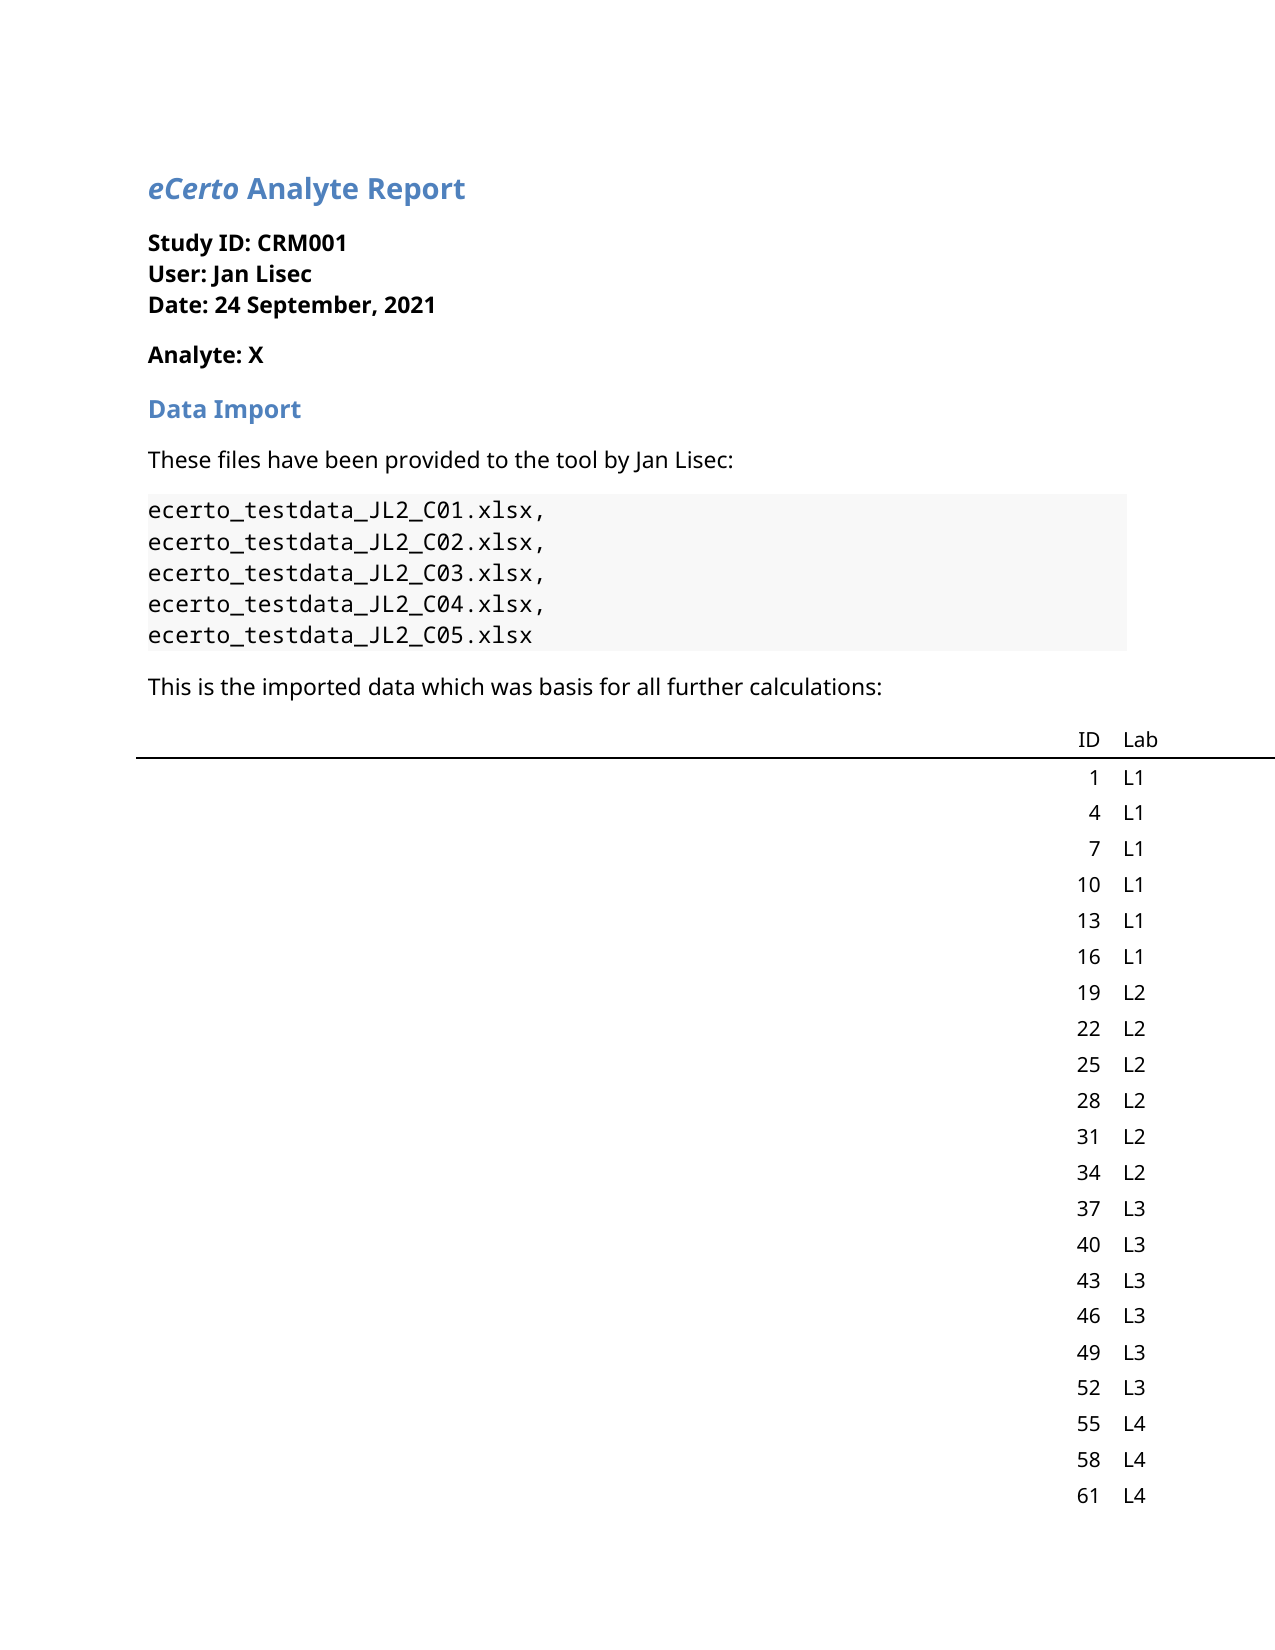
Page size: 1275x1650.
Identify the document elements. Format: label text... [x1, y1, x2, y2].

table_cell L2 [1112, 1082, 1275, 1118]
table_cell L4 [1112, 1442, 1275, 1478]
table_cell L2 [1112, 1046, 1275, 1082]
table_cell 34 [136, 1154, 1112, 1190]
table_cell 1 [136, 759, 1112, 795]
table_cell 61 [136, 1478, 1112, 1513]
table_cell L2 [1112, 975, 1275, 1010]
table_cell L3 [1112, 1370, 1275, 1406]
table_cell L3 [1112, 1226, 1275, 1262]
text These files have been provided to the tool by Jan Lisec: [148, 444, 1127, 476]
table_cell L1 [1112, 939, 1275, 974]
table_cell 31 [136, 1118, 1112, 1154]
table_header ID [136, 721, 1112, 757]
table_cell 16 [136, 939, 1112, 974]
table_cell L3 [1112, 1334, 1275, 1370]
text Study ID: CRM001 User: Jan Lisec Date: 24 September, 2021 [148, 227, 1127, 321]
table_cell 55 [136, 1406, 1112, 1442]
table_header Lab [1112, 721, 1275, 757]
table_cell L4 [1112, 1478, 1275, 1513]
table_cell 37 [136, 1190, 1112, 1226]
table_cell 4 [136, 795, 1112, 831]
table_cell 49 [136, 1334, 1112, 1370]
table_cell L1 [1112, 903, 1275, 938]
table_cell 28 [136, 1082, 1112, 1118]
table_cell L3 [1112, 1190, 1275, 1226]
table_cell 13 [136, 903, 1112, 938]
table_cell 52 [136, 1370, 1112, 1406]
table_cell L1 [1112, 831, 1275, 867]
table_cell 7 [136, 831, 1112, 867]
table_cell 43 [136, 1262, 1112, 1298]
subtitle Data Import [148, 391, 1127, 426]
table_cell L1 [1112, 795, 1275, 831]
table_cell L2 [1112, 1154, 1275, 1190]
text Analyte: X [148, 339, 1127, 371]
subtitle eCerto Analyte Report [148, 168, 1127, 208]
table_cell 10 [136, 867, 1112, 903]
text ecerto_testdata_JL2_C01.xlsx, ecerto_testdata_JL2_C02.xlsx, ecerto_testdata_JL2_C03.xlsx, ecerto_testdata_JL2_C04.xlsx, ecerto_testdata_JL2_C05.xlsx [148, 494, 1127, 651]
table_cell 19 [136, 975, 1112, 1010]
table_cell 58 [136, 1442, 1112, 1478]
table_cell L4 [1112, 1406, 1275, 1442]
table_cell L1 [1112, 759, 1275, 795]
table_cell L3 [1112, 1298, 1275, 1334]
table_cell 25 [136, 1046, 1112, 1082]
table_cell L2 [1112, 1010, 1275, 1046]
table_cell 46 [136, 1298, 1112, 1334]
table_cell 40 [136, 1226, 1112, 1262]
table_cell 22 [136, 1010, 1112, 1046]
table_cell L3 [1112, 1262, 1275, 1298]
table_cell L2 [1112, 1118, 1275, 1154]
table_cell L1 [1112, 867, 1275, 903]
text This is the imported data which was basis for all further calculations: [148, 671, 1127, 703]
